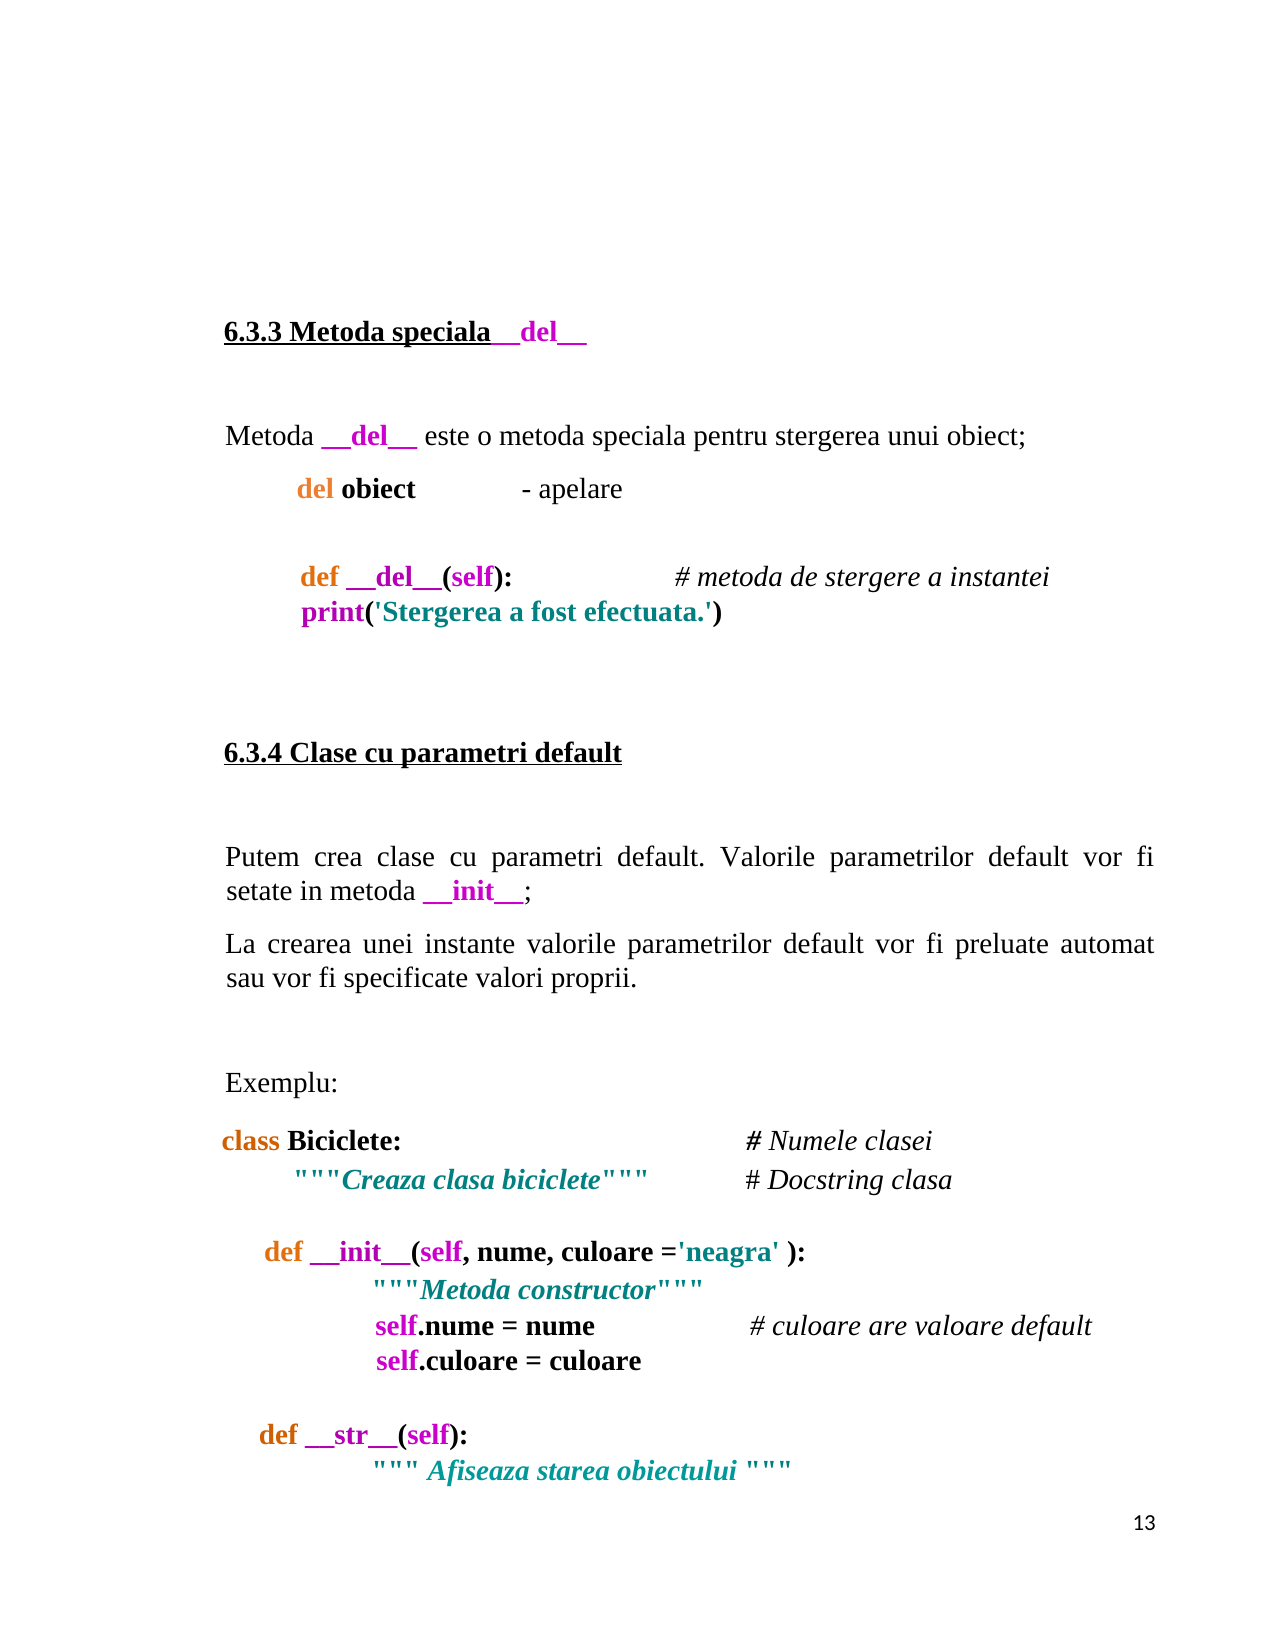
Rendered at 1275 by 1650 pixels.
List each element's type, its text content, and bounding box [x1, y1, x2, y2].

text """Metoda constructor""" [150, 1272, 1156, 1306]
text Exemplu: [225, 1065, 1156, 1098]
subtitle 6.3.4 Clase cu parametri default [223, 735, 1156, 768]
text """ Afiseaza starea obiectului """ [150, 1453, 1156, 1487]
text """Creaza clasa biciclete""" # Docstring clasa [150, 1162, 1156, 1196]
text Putem crea clase cu parametri default. Valorile parametrilor default vor fi setate in metoda __init__; [225, 839, 1156, 907]
subtitle 6.3.3 Metoda speciala__del__ [223, 314, 1156, 347]
text Metoda __del__ este o metoda speciala pentru stergerea unui obiect; [225, 418, 1156, 452]
text class Biciclete: # Numele clasei [150, 1123, 1156, 1156]
text self.nume = nume # culoare are valoare default self.culoare = culoare [375, 1308, 1156, 1377]
text del obiect - apelare [150, 471, 1156, 504]
text def __str__(self): [150, 1417, 1156, 1451]
text La crearea unei instante valorile parametrilor default vor fi preluate automat sau vor fi specificate valori proprii. [225, 926, 1156, 994]
text def __init__(self, nume, culoare ='neagra' ): [150, 1234, 1156, 1268]
text def __del__(self): # metoda de stergere a instantei print('Stergerea a fost efectuata.') [300, 559, 1156, 628]
